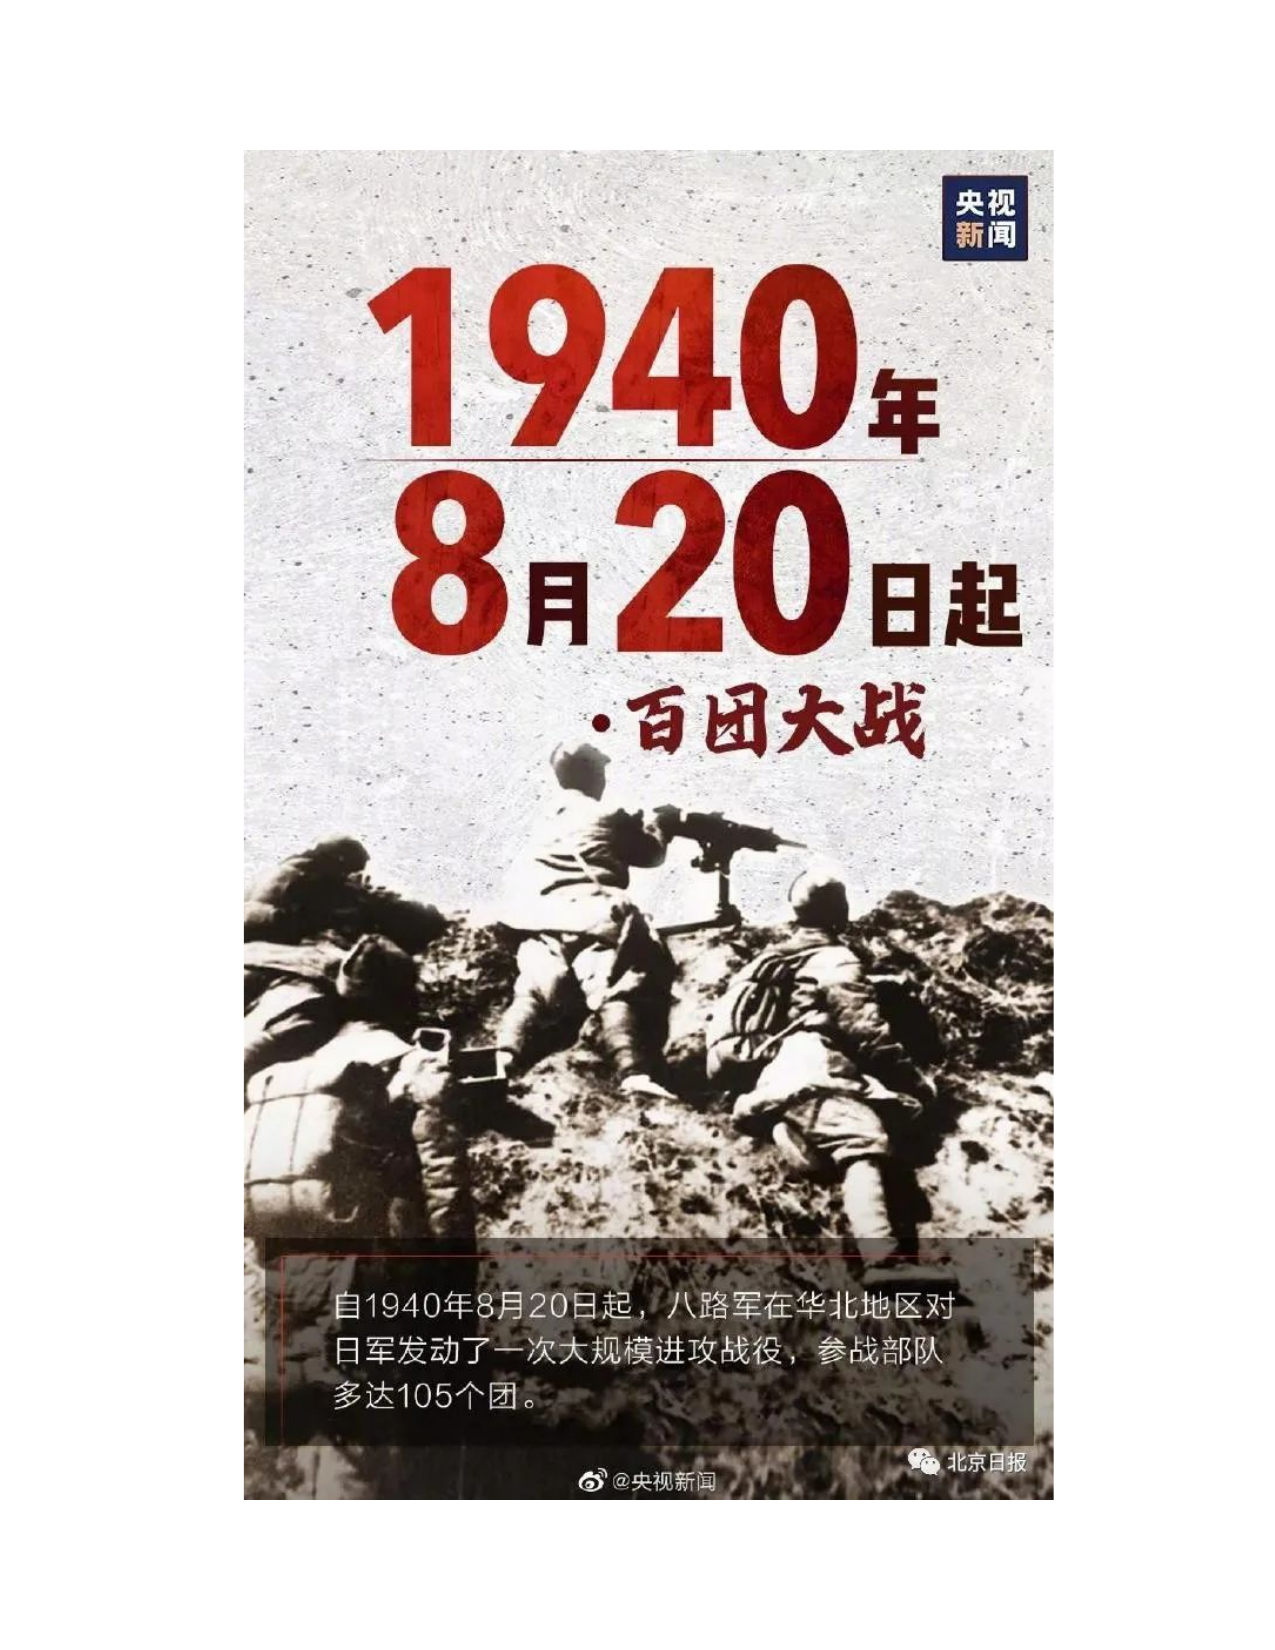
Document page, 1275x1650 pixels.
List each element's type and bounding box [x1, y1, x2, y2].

picture [243, 150, 1054, 1500]
